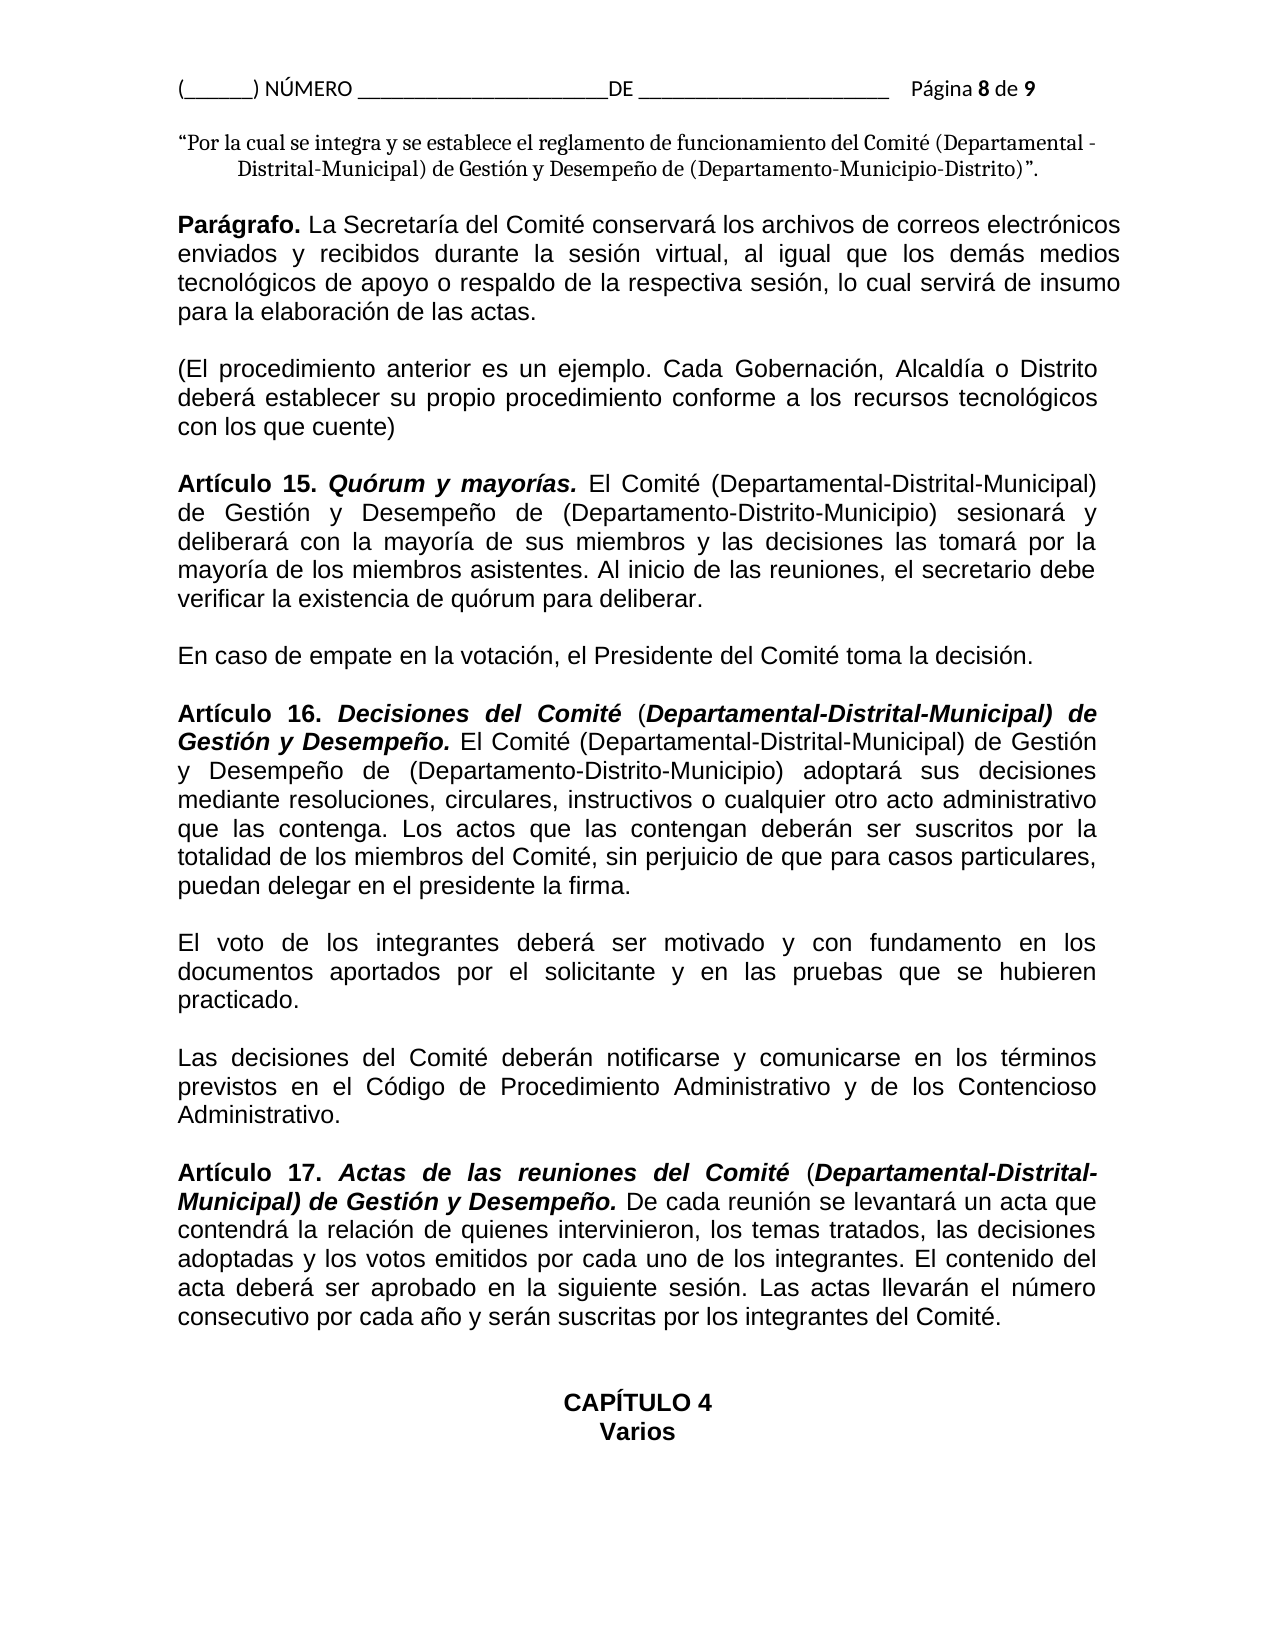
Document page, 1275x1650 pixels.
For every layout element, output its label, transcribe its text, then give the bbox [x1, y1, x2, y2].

text En caso de empate en la votación, el Presidente del Comité toma la decisión. [177, 641, 1098, 670]
text Artículo 16. Decisiones del Comité (Departamental-Distrital-Municipal) de Gestión y Desempeño. El Comité (Departamental-Distrital-Municipal) de Gestión y Desempeño de (Departamento-Distrito-Municipio) adoptará sus decisiones mediante resoluciones, circulares, instructivos o cualquier otro acto administrativo que las contenga. Los actos que las contengan deberán ser suscritos por la totalidad de los miembros del Comité, sin perjuicio de que para casos particulares, puedan delegar en el presidente la firma. [177, 698, 1098, 900]
text Artículo 17. Actas de las reuniones del Comité (Departamental-Distrital-Municipal) de Gestión y Desempeño. De cada reunión se levantará un acta que contendrá la relación de quienes intervinieron, los temas tratados, las decisiones adoptadas y los votos emitidos por cada uno de los integrantes. El contenido del acta deberá ser aprobado en la siguiente sesión. Las actas llevarán el número consecutivo por cada año y serán suscritas por los integrantes del Comité. [177, 1158, 1098, 1330]
text CAPÍTULO 4 [177, 1388, 1098, 1417]
list Parágrafo. La Secretaría del Comité conservará los archivos de correos electrónicos enviados y recibidos durante la sesión virtual, al igual que los demás medios tecnológicos de apoyo o respaldo de la respectiva sesión, lo cual servirá de insumo para la elaboración de las actas. [177, 211, 1122, 326]
text Artículo 15. Quórum y mayorías. El Comité (Departamental-Distrital-Municipal) de Gestión y Desempeño de (Departamento-Distrito-Municipio) sesionará y deliberará con la mayoría de sus miembros y las decisiones las tomará por la mayoría de los miembros asistentes. Al inicio de las reuniones, el secretario debe verificar la existencia de quórum para deliberar. [177, 469, 1098, 613]
text Varios [177, 1417, 1098, 1445]
text (El procedimiento anterior es un ejemplo. Cada Gobernación, Alcaldía o Distrito deberá establecer su propio procedimiento conforme a los recursos tecnológicos con los que cuente) [177, 354, 1098, 441]
text Las decisiones del Comité deberán notificarse y comunicarse en los términos previstos en el Código de Procedimiento Administrativo y de los Contencioso Administrativo. [177, 1043, 1098, 1129]
text El voto de los integrantes deberá ser motivado y con fundamento en los documentos aportados por el solicitante y en las pruebas que se hubieren practicado. [177, 928, 1098, 1014]
